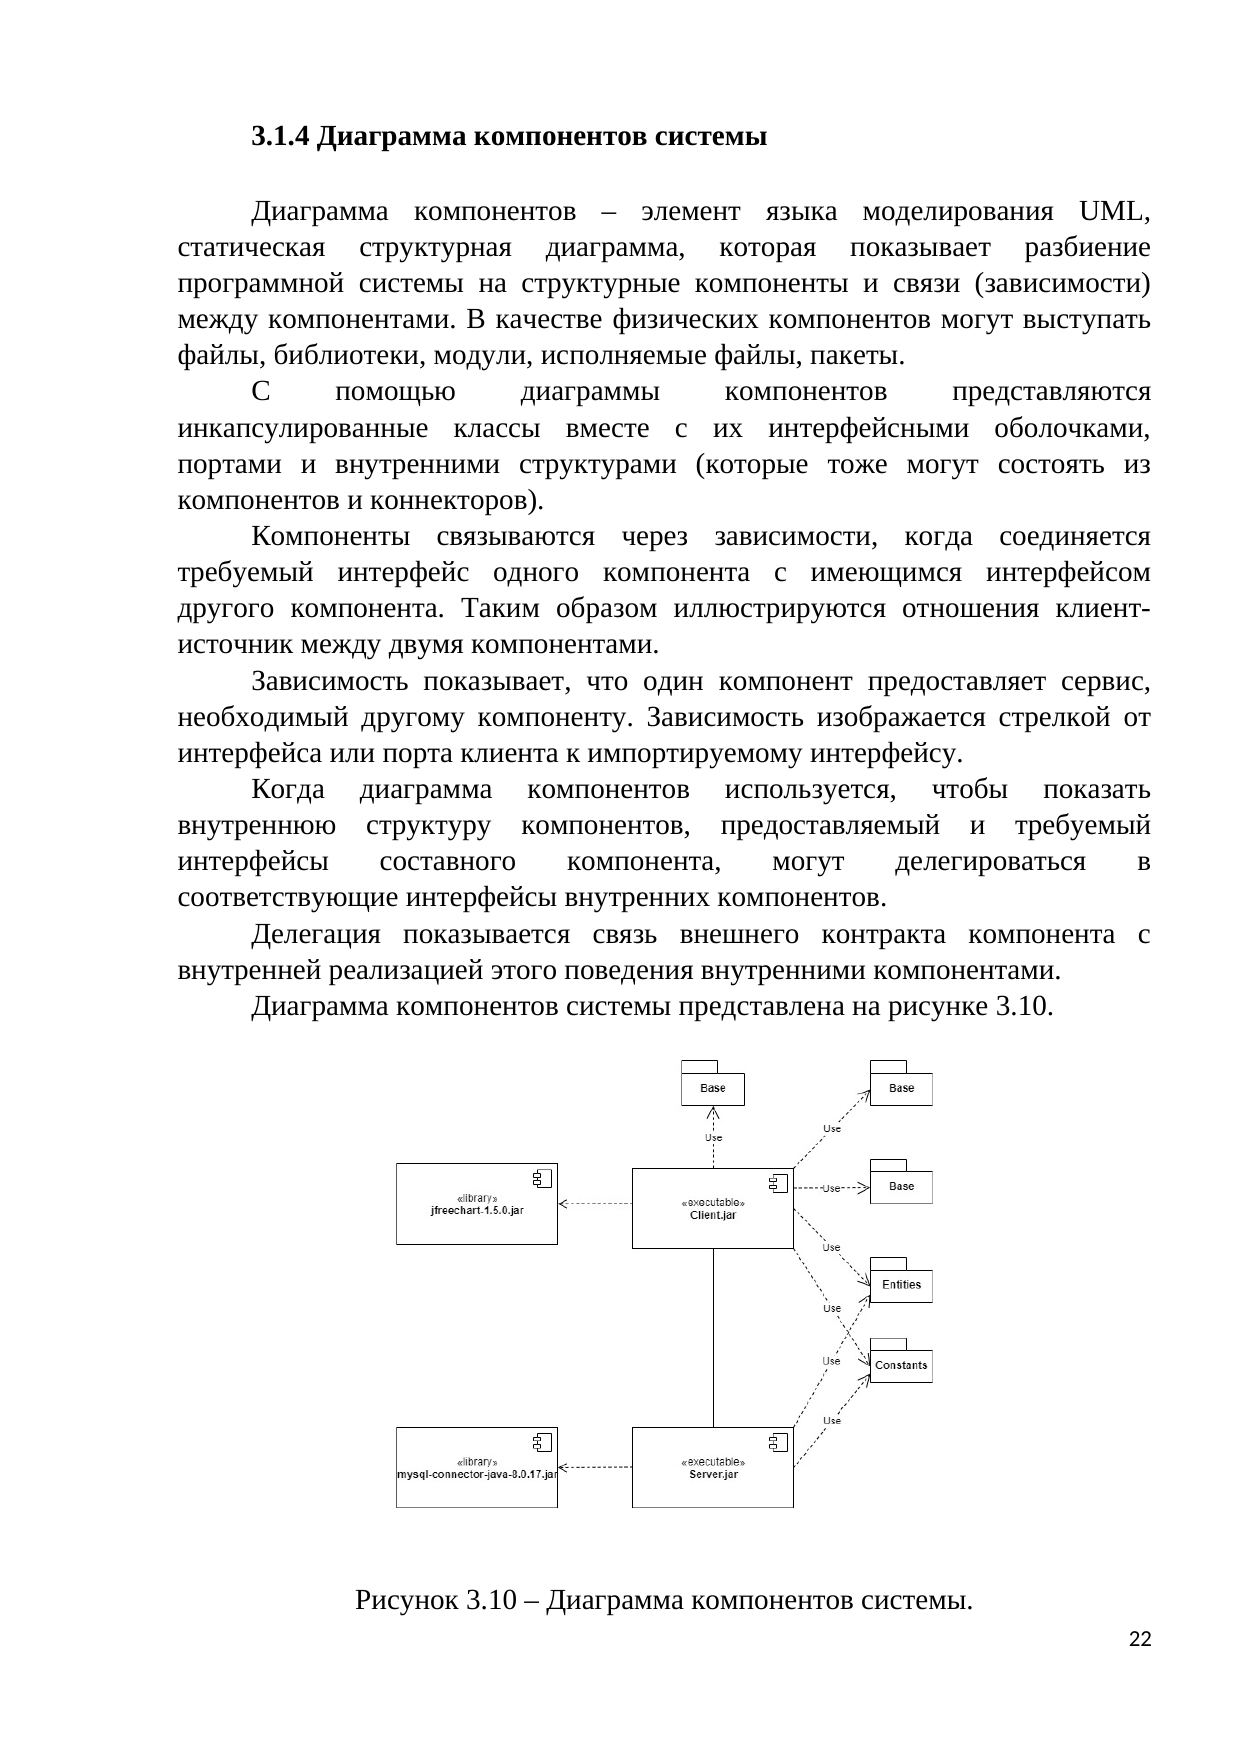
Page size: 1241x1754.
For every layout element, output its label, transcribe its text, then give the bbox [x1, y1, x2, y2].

text Рисунок 3.10 – Диаграмма компонентов системы. [177, 1582, 1152, 1615]
text Зависимость показывает, что один компонент предоставляет сервис, необходимый другому компоненту. Зависимость изображается стрелкой от интерфейса или порта клиента к импортируемому интерфейсу. [177, 663, 1152, 768]
text С помощью диаграммы компонентов представляются инкапсулированные классы вместе с их интерфейсными оболочками, портами и внутренними структурами (которые тоже могут состоять из компонентов и коннекторов). [177, 373, 1152, 516]
text Компоненты связываются через зависимости, когда соединяется требуемый интерфейс одного компонента с имеющимся интерфейсом другого компонента. Таким образом иллюстрируются отношения клиент-источник между двумя компонентами. [177, 518, 1152, 660]
text Диаграмма компонентов – элемент языка моделирования UML, статическая структурная диаграмма, которая показывает разбиение программной системы на структурные компоненты и связи (зависимости) между компонентами. В качестве физических компонентов могут выступать файлы, библиотеки, модули, исполняемые файлы, пакеты. [177, 193, 1152, 371]
picture [396, 1060, 933, 1508]
text Когда диаграмма компонентов используется, чтобы показать внутреннюю структуру компонентов, предоставляемый и требуемый интерфейсы составного компонента, могут делегироваться в соответствующие интерфейсы внутренних компонентов. [177, 771, 1152, 913]
text Диаграмма компонентов системы представлена на рисунке 3.10. [177, 988, 1152, 1022]
text 3.1.4 Диаграмма компонентов системы [251, 118, 1152, 152]
text Делегация показывается связь внешнего контракта компонента с внутренней реализацией этого поведения внутренними компонентами. [177, 916, 1152, 985]
